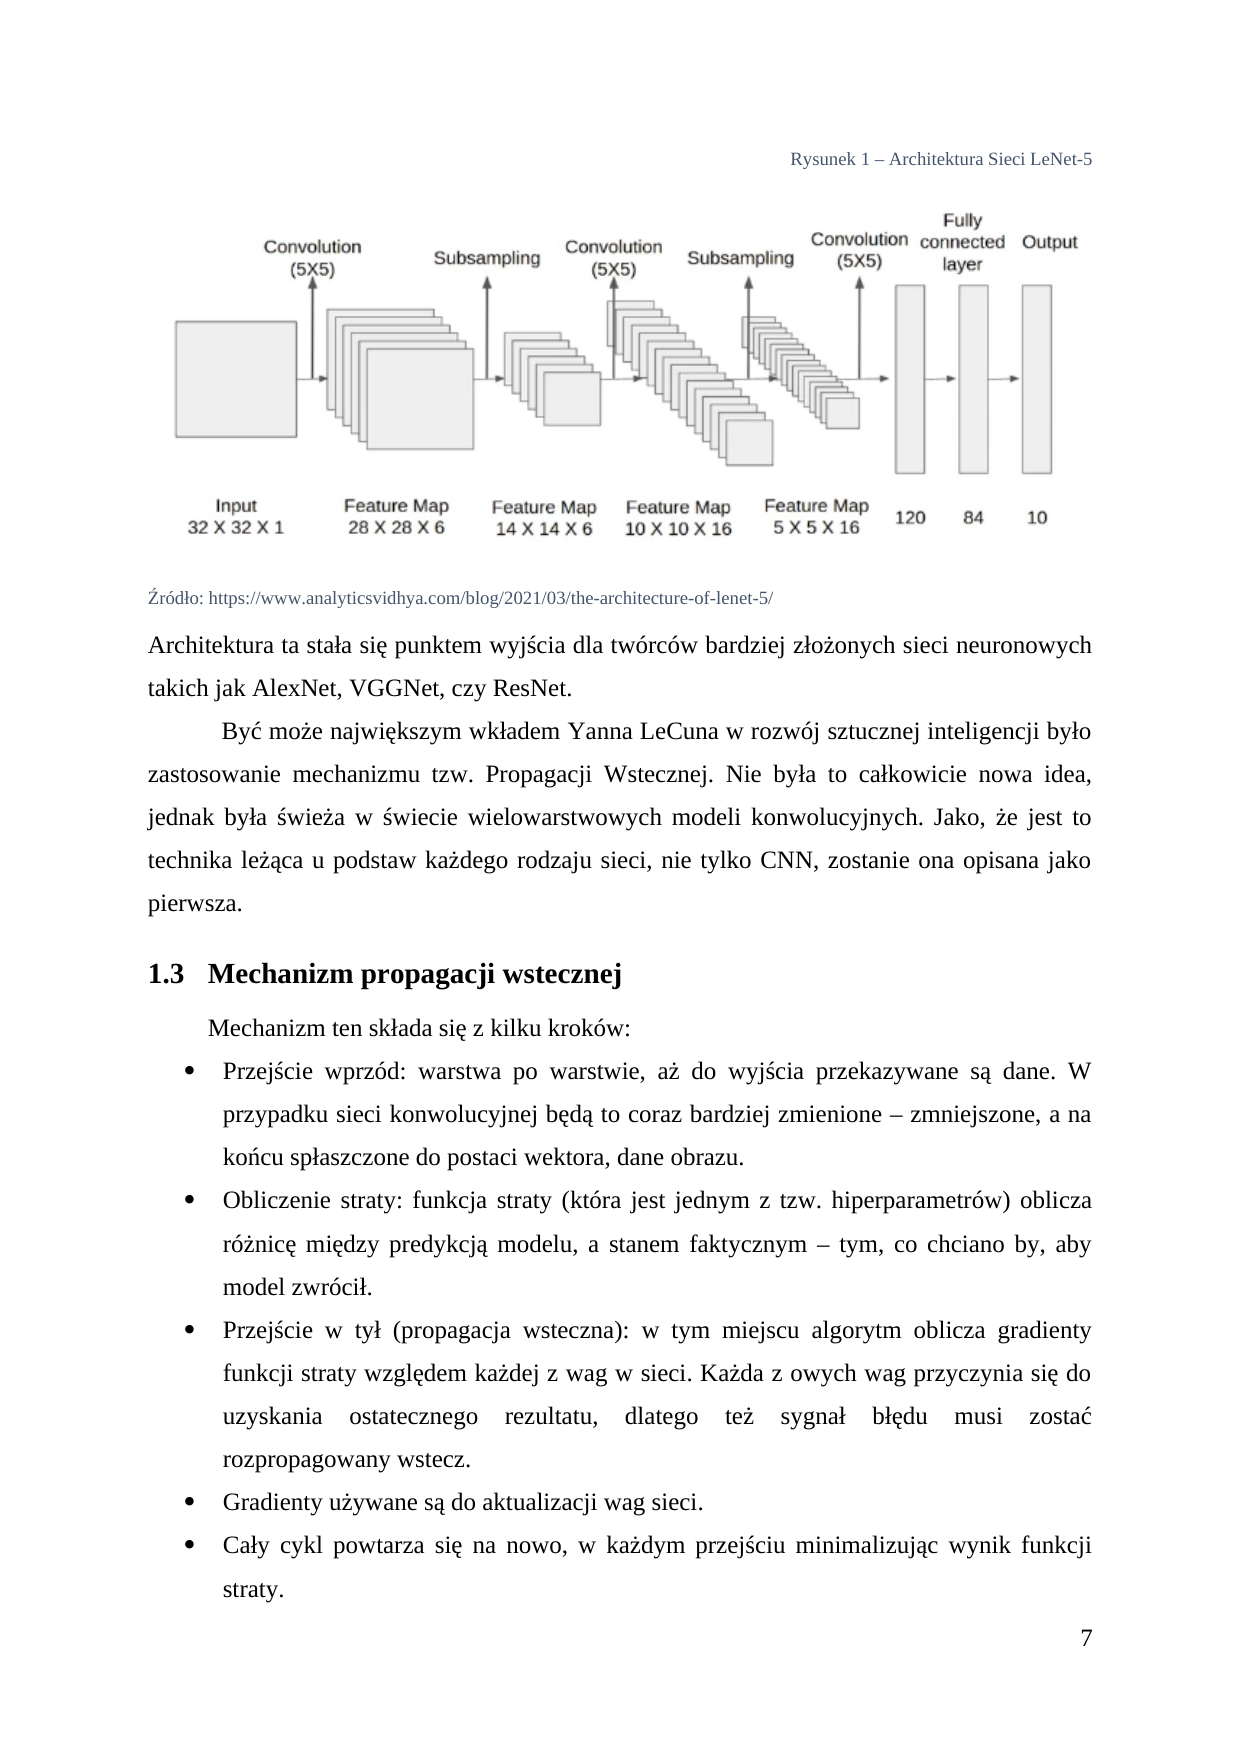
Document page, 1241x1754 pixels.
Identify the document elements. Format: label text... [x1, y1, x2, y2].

text Mechanizm ten składa się z kilku kroków: [208, 1013, 1093, 1042]
picture [147, 190, 1093, 573]
text Źródło: https://www.analyticsvidhya.com/blog/2021/03/the-architecture-of-lenet-5/ [148, 587, 1093, 609]
text Architektura ta stała się punktem wyjścia dla twórców bardziej złożonych sieci neuronowych takich jak AlexNet, VGGNet, czy ResNet. [148, 630, 1093, 702]
subtitle Mechanizm propagacji wstecznej [148, 957, 1093, 990]
list Obliczenie straty: funkcja straty (która jest jednym z tzw. hiperparametrów) oblicza różnicę między predykcją modelu, a stanem faktycznym – tym, co chciano by, aby model zwrócił. [185, 1186, 1093, 1301]
list Cały cykl powtarza się na nowo, w każdym przejściu minimalizując wynik funkcji straty. [185, 1531, 1093, 1602]
list Przejście w tył (propagacja wsteczna): w tym miejscu algorytm oblicza gradienty funkcji straty względem każdej z wag w sieci. Każda z owych wag przyczynia się do uzyskania ostatecznego rezultatu, dlatego też sygnał błędu musi zostać rozpropagowany wstecz. [185, 1315, 1093, 1473]
text Być może największym wkładem Yanna LeCuna w rozwój sztucznej inteligencji było zastosowanie mechanizmu tzw. Propagacji Wstecznej. Nie była to całkowicie nowa idea, jednak była świeża w świecie wielowarstwowych modeli konwolucyjnych. Jako, że jest to technika leżąca u podstaw każdego rodzaju sieci, nie tylko CNN, zostanie ona opisana jako pierwsza. [148, 716, 1093, 917]
text Rysunek 1 – Architektura Sieci LeNet-5 [148, 148, 1093, 169]
list Gradienty używane są do aktualizacji wag sieci. [185, 1487, 1093, 1516]
list Przejście wprzód: warstwa po warstwie, aż do wyjścia przekazywane są dane. W przypadku sieci konwolucyjnej będą to coraz bardziej zmienione – zmniejszone, a na końcu spłaszczone do postaci wektora, dane obrazu. [185, 1056, 1093, 1171]
